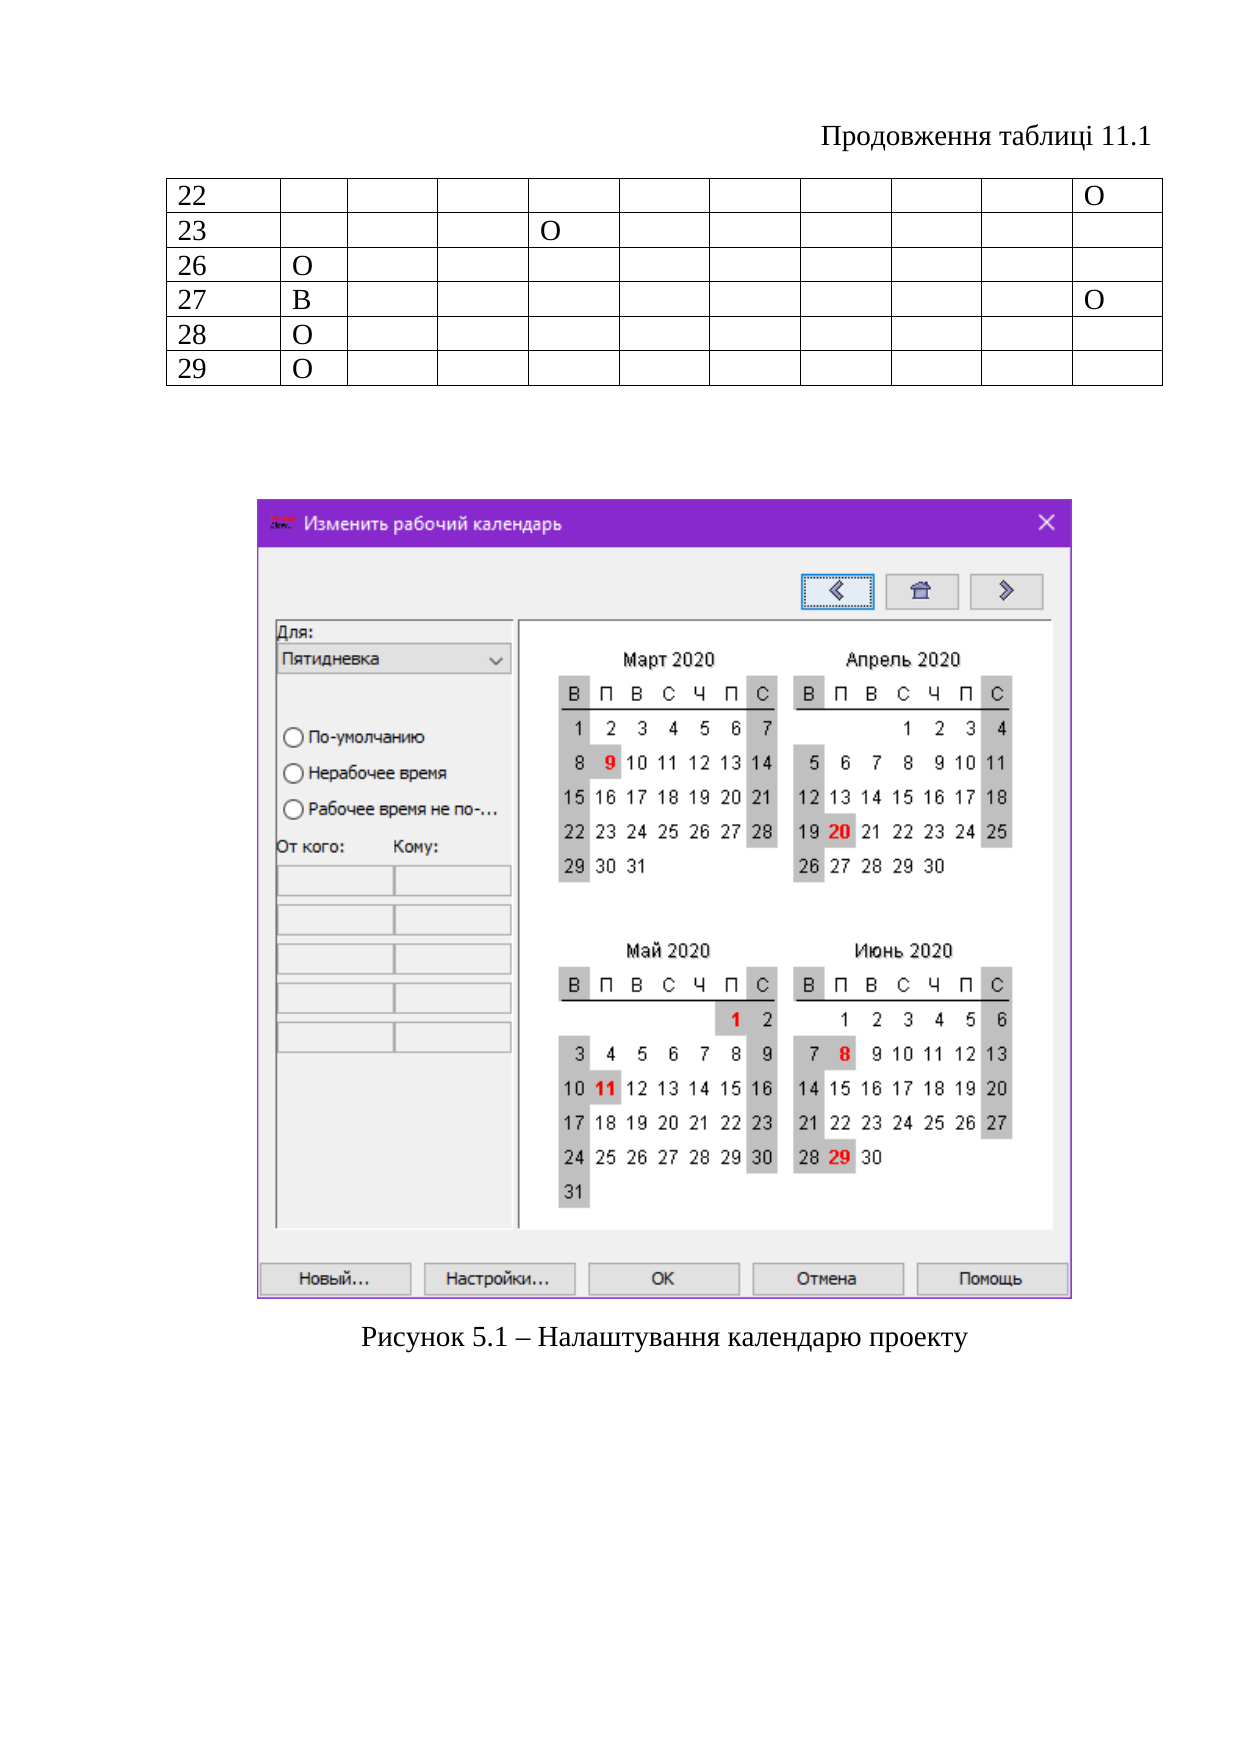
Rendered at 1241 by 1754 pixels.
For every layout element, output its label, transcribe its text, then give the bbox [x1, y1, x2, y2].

table_header [529, 179, 619, 212]
table_cell [892, 282, 981, 316]
picture [257, 499, 1072, 1299]
table_cell [892, 213, 981, 247]
table_cell [710, 351, 800, 385]
table_cell [710, 213, 800, 247]
table_cell [438, 351, 528, 385]
table_cell [801, 248, 891, 281]
table_header [348, 179, 437, 212]
table_cell [620, 213, 709, 247]
table_cell 26 [167, 248, 280, 281]
table_cell [801, 213, 891, 247]
table_cell [348, 282, 437, 316]
table_header [710, 179, 800, 212]
table_cell [529, 351, 619, 385]
table_cell [281, 213, 347, 247]
table_cell О [529, 213, 619, 247]
table_cell [892, 351, 981, 385]
table_cell [710, 317, 800, 350]
table_cell [438, 282, 528, 316]
table_cell [348, 213, 437, 247]
text Рисунок 5.1 – Налаштування календарю проекту [177, 1319, 1152, 1353]
table_cell [438, 213, 528, 247]
table_cell О [1073, 282, 1162, 316]
table_cell [348, 248, 437, 281]
table_cell [982, 282, 1072, 316]
table_cell [620, 351, 709, 385]
table_cell [710, 248, 800, 281]
table_cell [348, 317, 437, 350]
text Продовження таблиці 11.1 [177, 118, 1152, 152]
table_cell О [281, 351, 347, 385]
table_cell [982, 213, 1072, 247]
table_cell [529, 248, 619, 281]
table_header [438, 179, 528, 212]
table_cell В [281, 282, 347, 316]
table_cell [1073, 351, 1162, 385]
table_header [620, 179, 709, 212]
table_cell [438, 317, 528, 350]
table_cell [529, 282, 619, 316]
table_cell 28 [167, 317, 280, 350]
table_cell [620, 317, 709, 350]
table_header [281, 179, 347, 212]
table_cell 27 [167, 282, 280, 316]
table_cell [982, 351, 1072, 385]
table_header 22 [167, 179, 280, 212]
table_cell [801, 317, 891, 350]
table_cell [1073, 248, 1162, 281]
table_cell О [281, 248, 347, 281]
table_header О [1073, 179, 1162, 212]
table_cell [529, 317, 619, 350]
table_cell [620, 248, 709, 281]
table_cell [348, 351, 437, 385]
table_cell [892, 317, 981, 350]
table_cell [892, 248, 981, 281]
table_cell 29 [167, 351, 280, 385]
table_cell [801, 282, 891, 316]
table_cell [1073, 317, 1162, 350]
table_cell [620, 282, 709, 316]
table_header [982, 179, 1072, 212]
table_cell [710, 282, 800, 316]
table_cell [1073, 213, 1162, 247]
table_cell 23 [167, 213, 280, 247]
table_header [801, 179, 891, 212]
table_header [892, 179, 981, 212]
table_cell [438, 248, 528, 281]
table_cell [801, 351, 891, 385]
table_cell О [281, 317, 347, 350]
table_cell [982, 248, 1072, 281]
table_cell [982, 317, 1072, 350]
